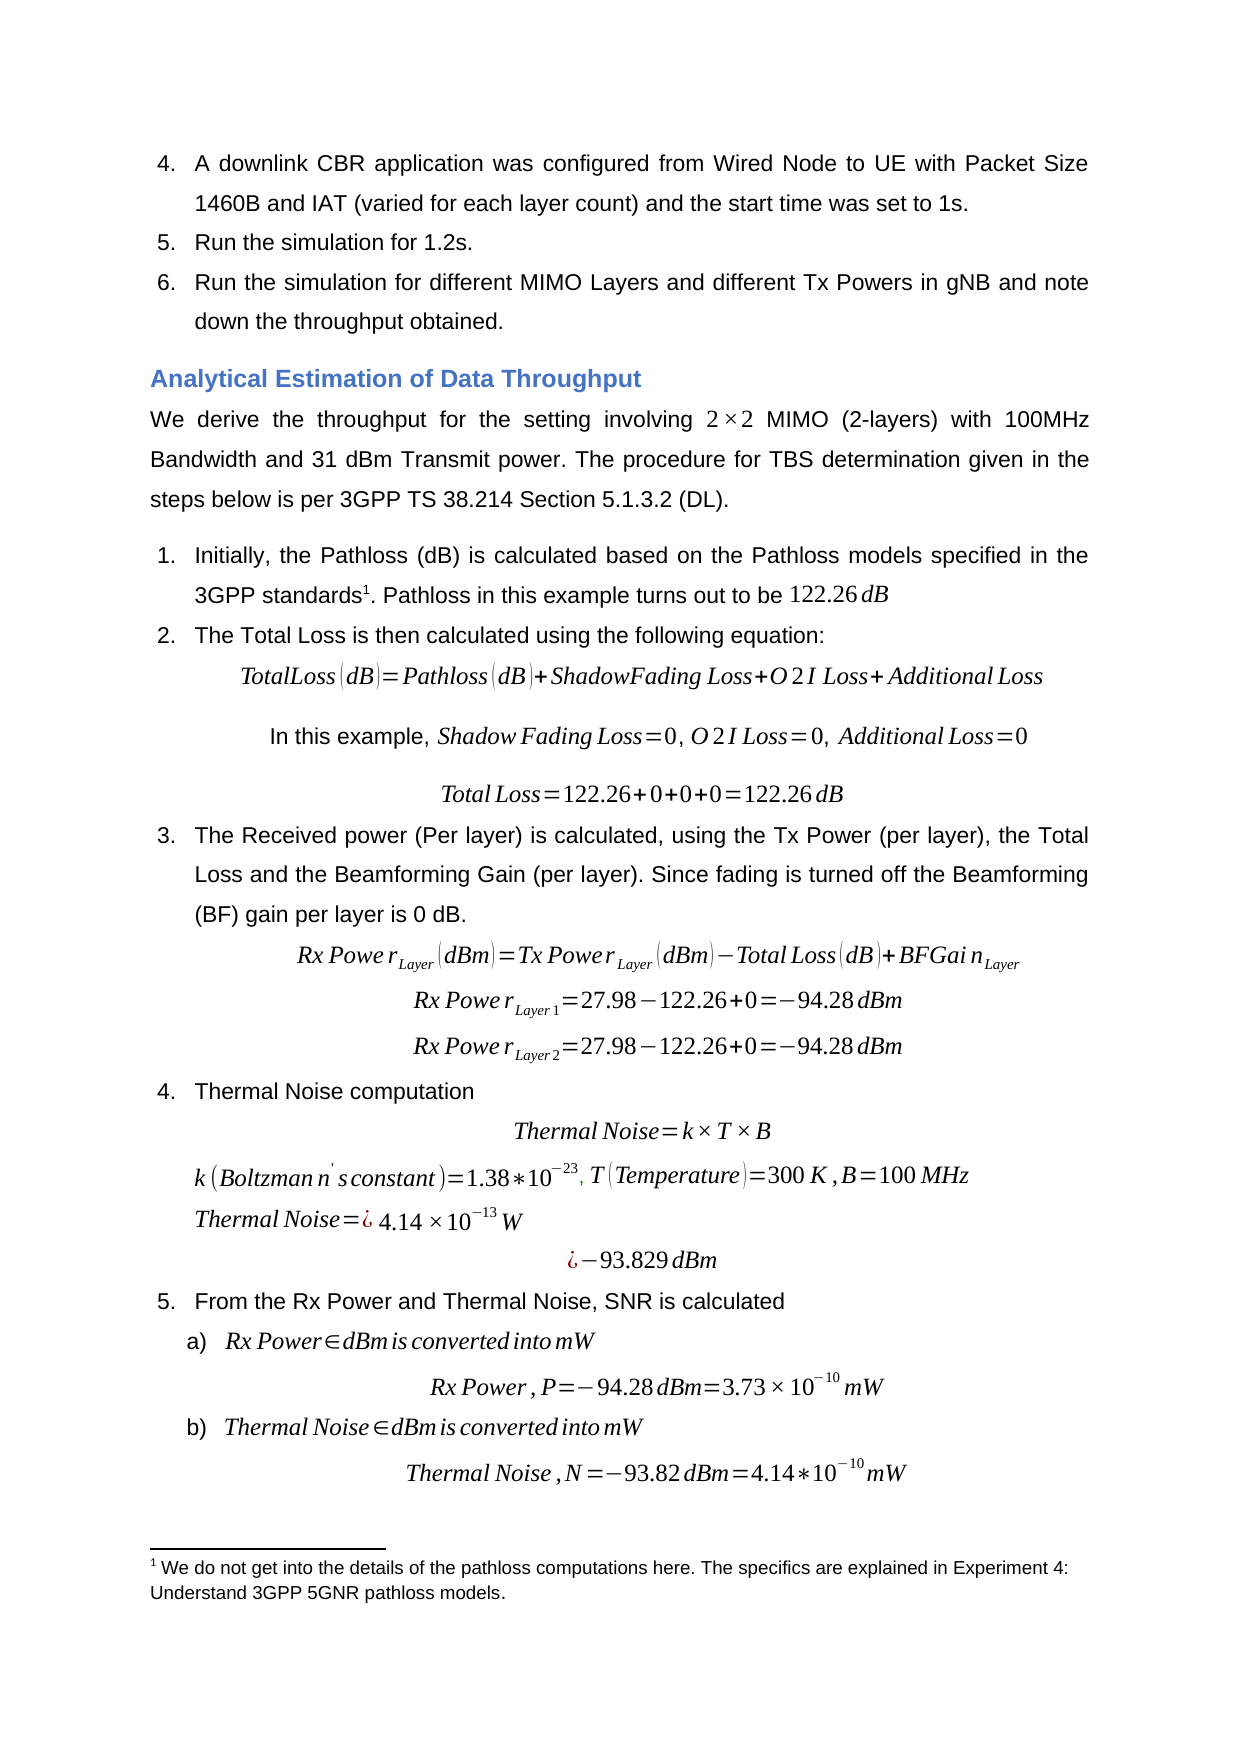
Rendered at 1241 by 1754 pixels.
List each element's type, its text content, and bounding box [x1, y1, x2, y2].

list A downlink CBR application was configured from Wired Node to UE with Packet Size 1460B and IAT (varied for each layer count) and the start time was set to 1s. [157, 150, 1090, 216]
list Initially, the Pathloss (dB) is calculated based on the Pathloss models specified in the 3GPP standards. Pathloss in this example turns out to be [157, 542, 1090, 609]
list From the Rx Power and Thermal Noise, SNR is calculated [157, 1288, 1090, 1314]
text In this example, , , [194, 723, 1090, 750]
list , [194, 1159, 1090, 1192]
list The Received power (Per layer) is calculated, using the Tx Power (per layer), the Total Loss and the Beamforming Gain (per layer). Since fading is turned off the Beamforming (BF) gain per layer is 0 dB. [157, 822, 1090, 927]
list The Total Loss is then calculated using the following equation: [157, 622, 1090, 648]
list Run the simulation for 1.2s. [157, 229, 1090, 255]
text We derive the throughput for the setting involving MIMO (2-layers) with 100MHz Bandwidth and 31 dBm Transmit power. The procedure for TBS determination given in the steps below is per 3GPP TS 38.214 Section 5.1.3.2 (DL). [150, 405, 1090, 512]
subtitle Analytical Estimation of Data Throughput [150, 364, 1090, 393]
list Run the simulation for different MIMO Layers and different Tx Powers in gNB and note down the throughput obtained. [157, 268, 1090, 334]
list Thermal Noise computation [157, 1078, 1090, 1104]
